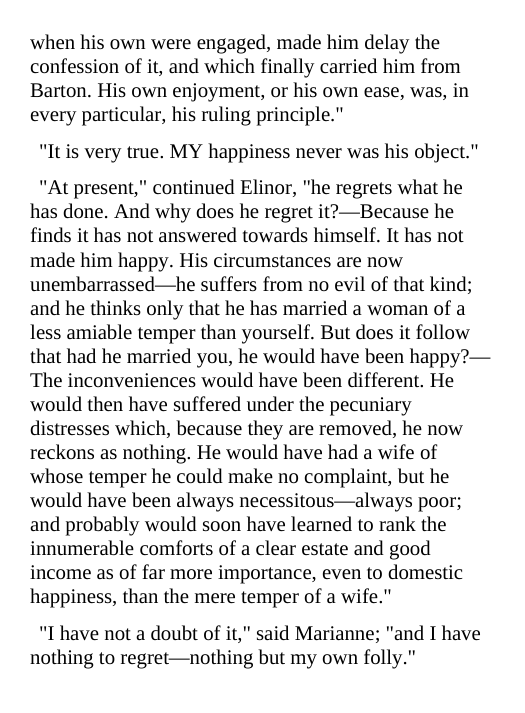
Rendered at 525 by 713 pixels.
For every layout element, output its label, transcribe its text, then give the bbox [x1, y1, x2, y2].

text "I have not a doubt of it," said Marianne; "and I have nothing to regret—nothing but my own folly." [30, 621, 495, 669]
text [30, 30, 495, 126]
text "At present," continued Elinor, "he regrets what he has done. And why does he regret it?—Because he finds it has not answered towards himself. It has not made him happy. His circumstances are now unembarrassed—he suffers from no evil of that kind; and he thinks only that he has married a woman of a less amiable temper than yourself. But does it follow that had he married you, he would have been happy?— The inconveniences would have been different. He would then have suffered under the pecuniary distresses which, because they are removed, he now reckons as nothing. He would have had a wife of whose temper he could make no complaint, but he would have been always necessitous—always poor; and probably would soon have learned to rank the innumerable comforts of a clear estate and good income as of far more importance, even to domestic happiness, than the mere temper of a wife." [30, 175, 495, 608]
text "It is very true. MY happiness never was his object." [30, 139, 495, 163]
